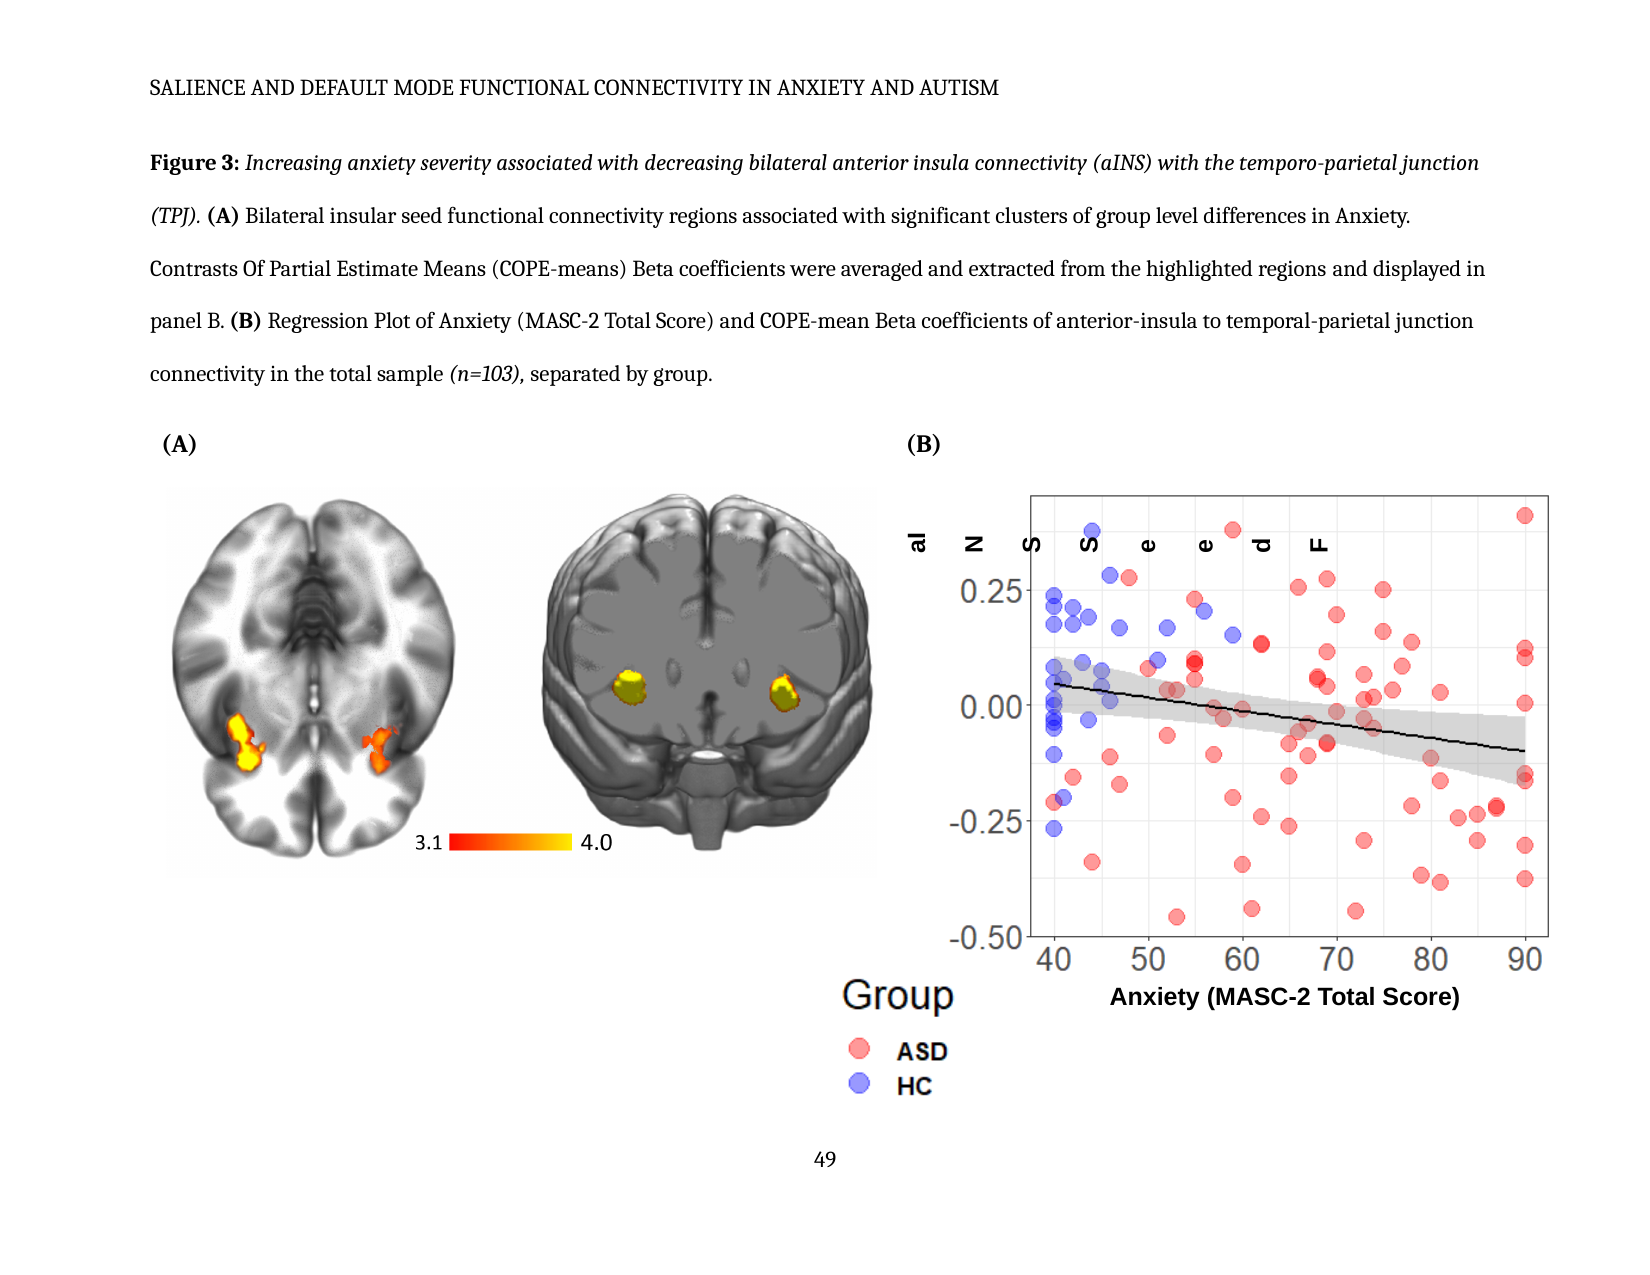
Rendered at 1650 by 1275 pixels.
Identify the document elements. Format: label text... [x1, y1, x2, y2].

picture [166, 487, 877, 878]
table_header (A) [150, 430, 894, 1050]
text Figure 3: Increasing anxiety severity associated with decreasing bilateral anterior insula connectivity (aINS) with the temporo-parietal junction (TPJ). (A) Bilateral insular seed functional connectivity regions associated with significant clusters of group level differences in Anxiety. Contrasts Of Partial Estimate Means (COPE-means) Beta coefficients were averaged and extracted from the highlighted regions and displayed in panel B. (B) Regression Plot of Anxiety (MASC-2 Total Score) and COPE-mean Beta coefficients of anterior-insula to temporal-parietal junction connectivity in the total sample (n=103), separated by group. [150, 150, 1500, 387]
table_header (B) [894, 430, 1573, 1050]
picture [820, 487, 1562, 1123]
